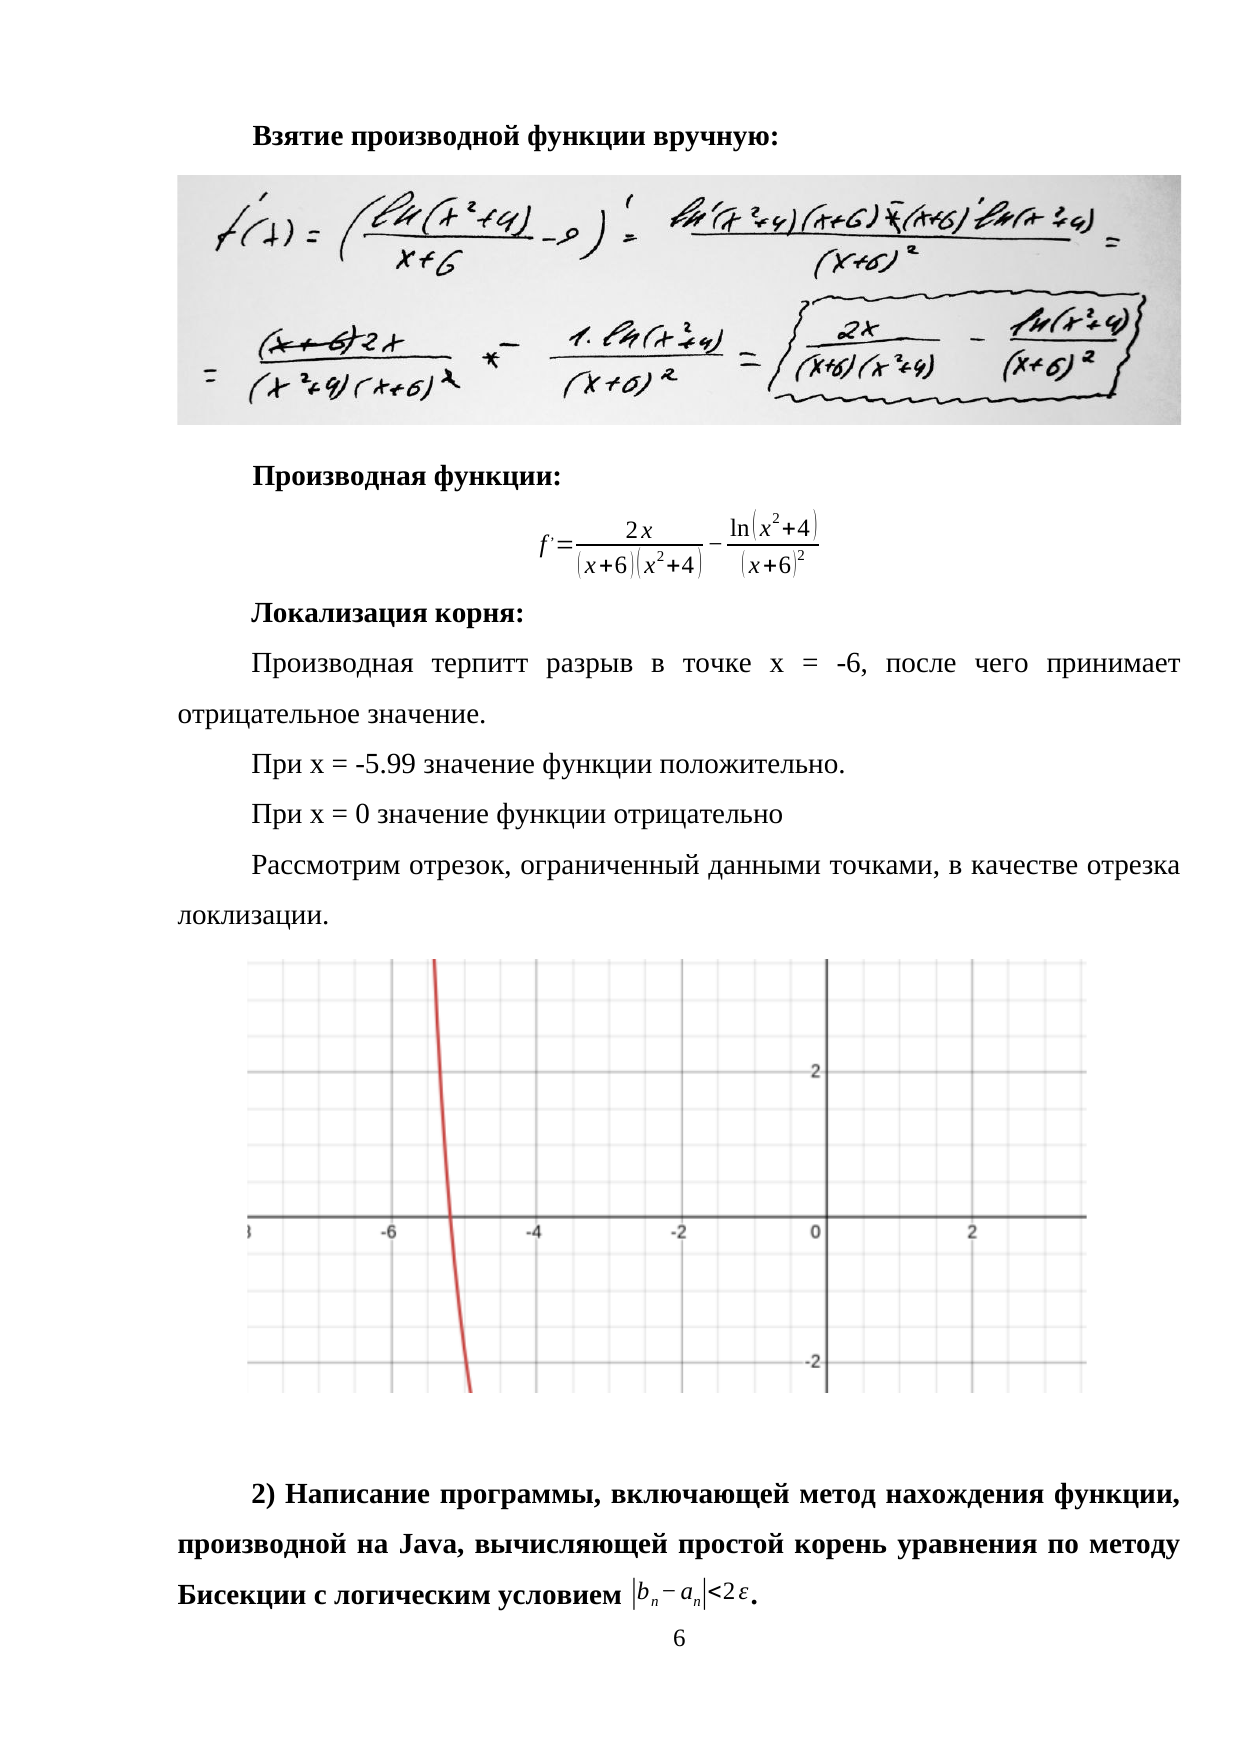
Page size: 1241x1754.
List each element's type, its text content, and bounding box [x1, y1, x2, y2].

text Взятие производной функции вручную: [177, 118, 1181, 152]
text Производная терпитт разрыв в точке x = -6, после чего принимает отрицательное значение. [177, 646, 1181, 729]
picture [247, 959, 1087, 1393]
text Производная функции: [177, 425, 1181, 491]
text При x = -5.99 значение функции положительно. [177, 746, 1181, 780]
text Локализация корня: [177, 595, 1181, 629]
text Рассмотрим отрезок, ограниченный данными точками, в качестве отрезка локлизации. [177, 847, 1181, 931]
text 2) Написание программы, включающей метод нахождения функции, производной на Java, вычисляющей простой корень уравнения по методу Бисекции с логическим условием . [177, 1476, 1181, 1611]
picture [177, 175, 1182, 425]
text При x = 0 значение функции отрицательно [177, 797, 1181, 830]
